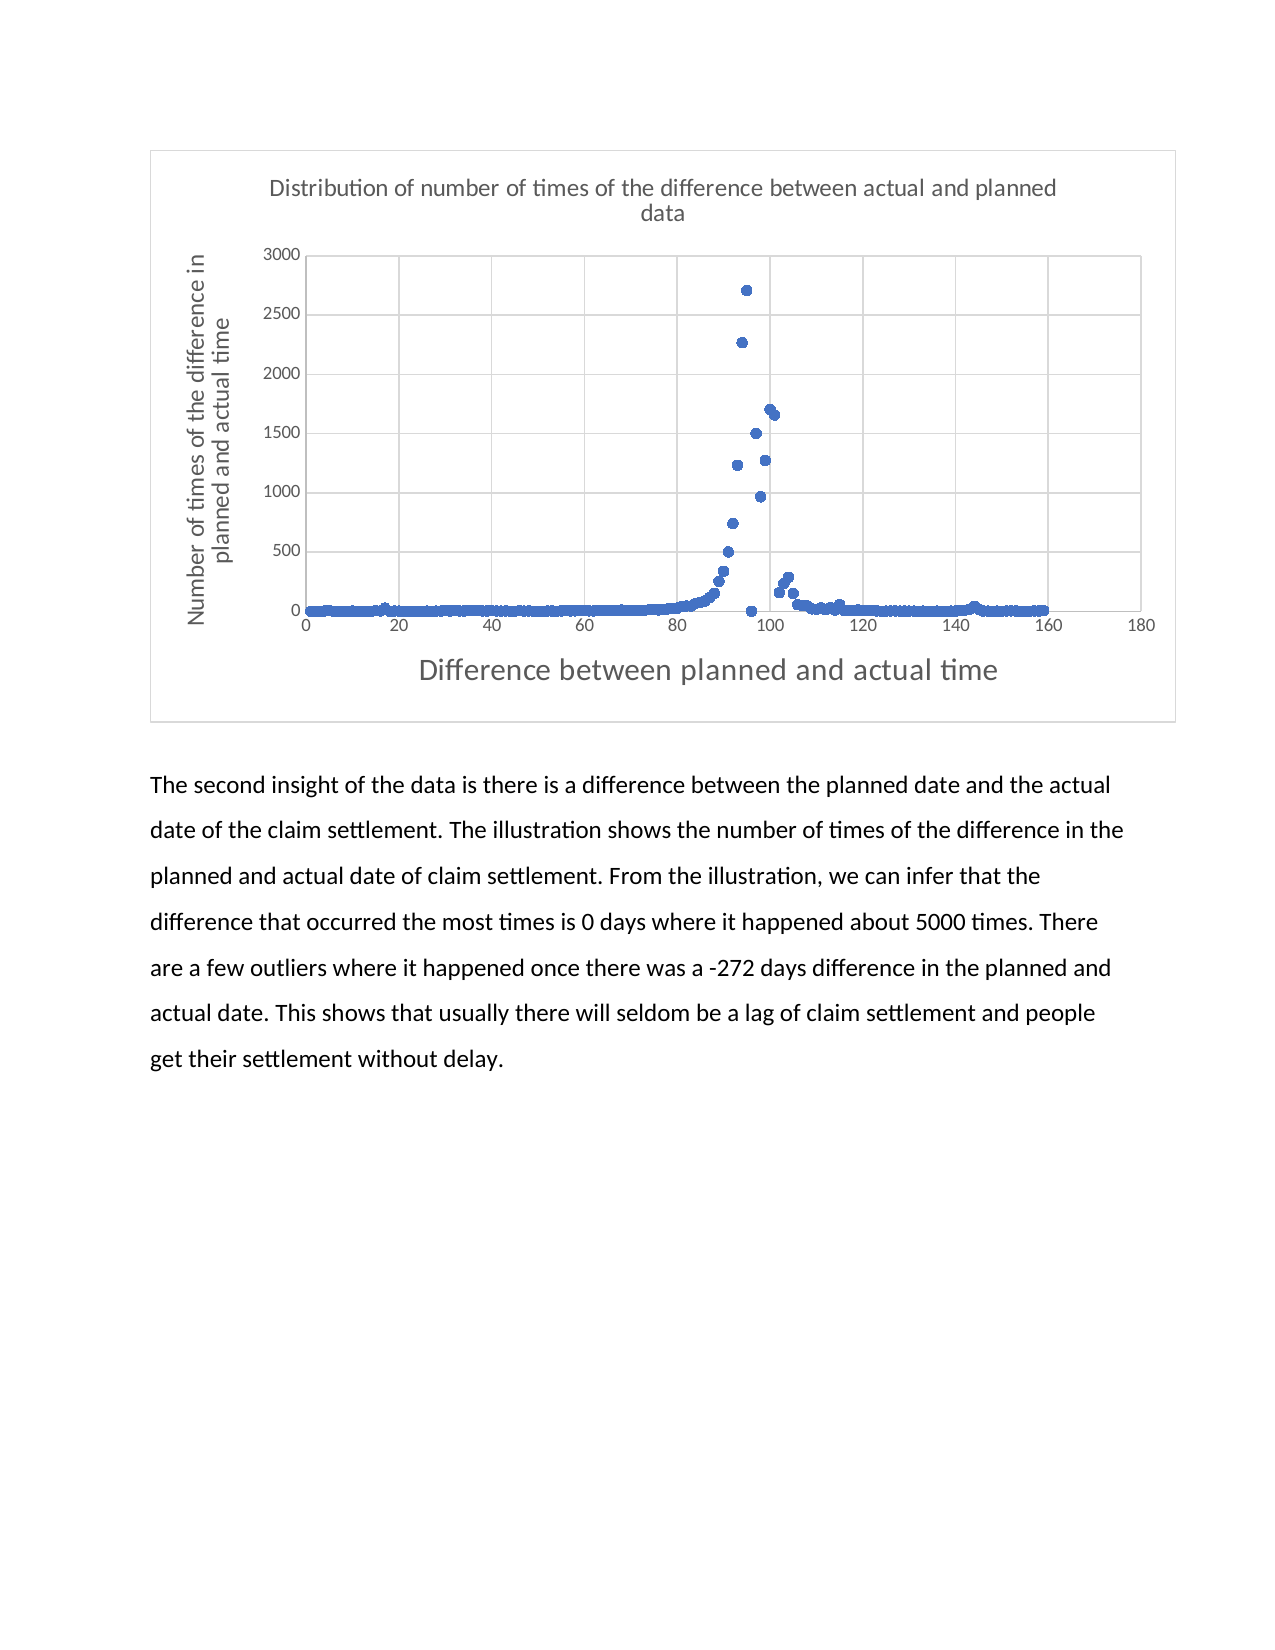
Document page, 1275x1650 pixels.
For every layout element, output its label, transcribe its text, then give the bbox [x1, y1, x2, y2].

text The second insight of the data is there is a difference between the planned date and the actual date of the claim settlement. The illustration shows the number of times of the difference in the planned and actual date of claim settlement. From the illustration, we can infer that the difference that occurred the most times is 0 days where it happened about 5000 times. There are a few outliers where it happened once there was a -272 days difference in the planned and actual date. This shows that usually there will seldom be a lag of claim settlement and people get their settlement without delay. [150, 769, 1125, 1074]
